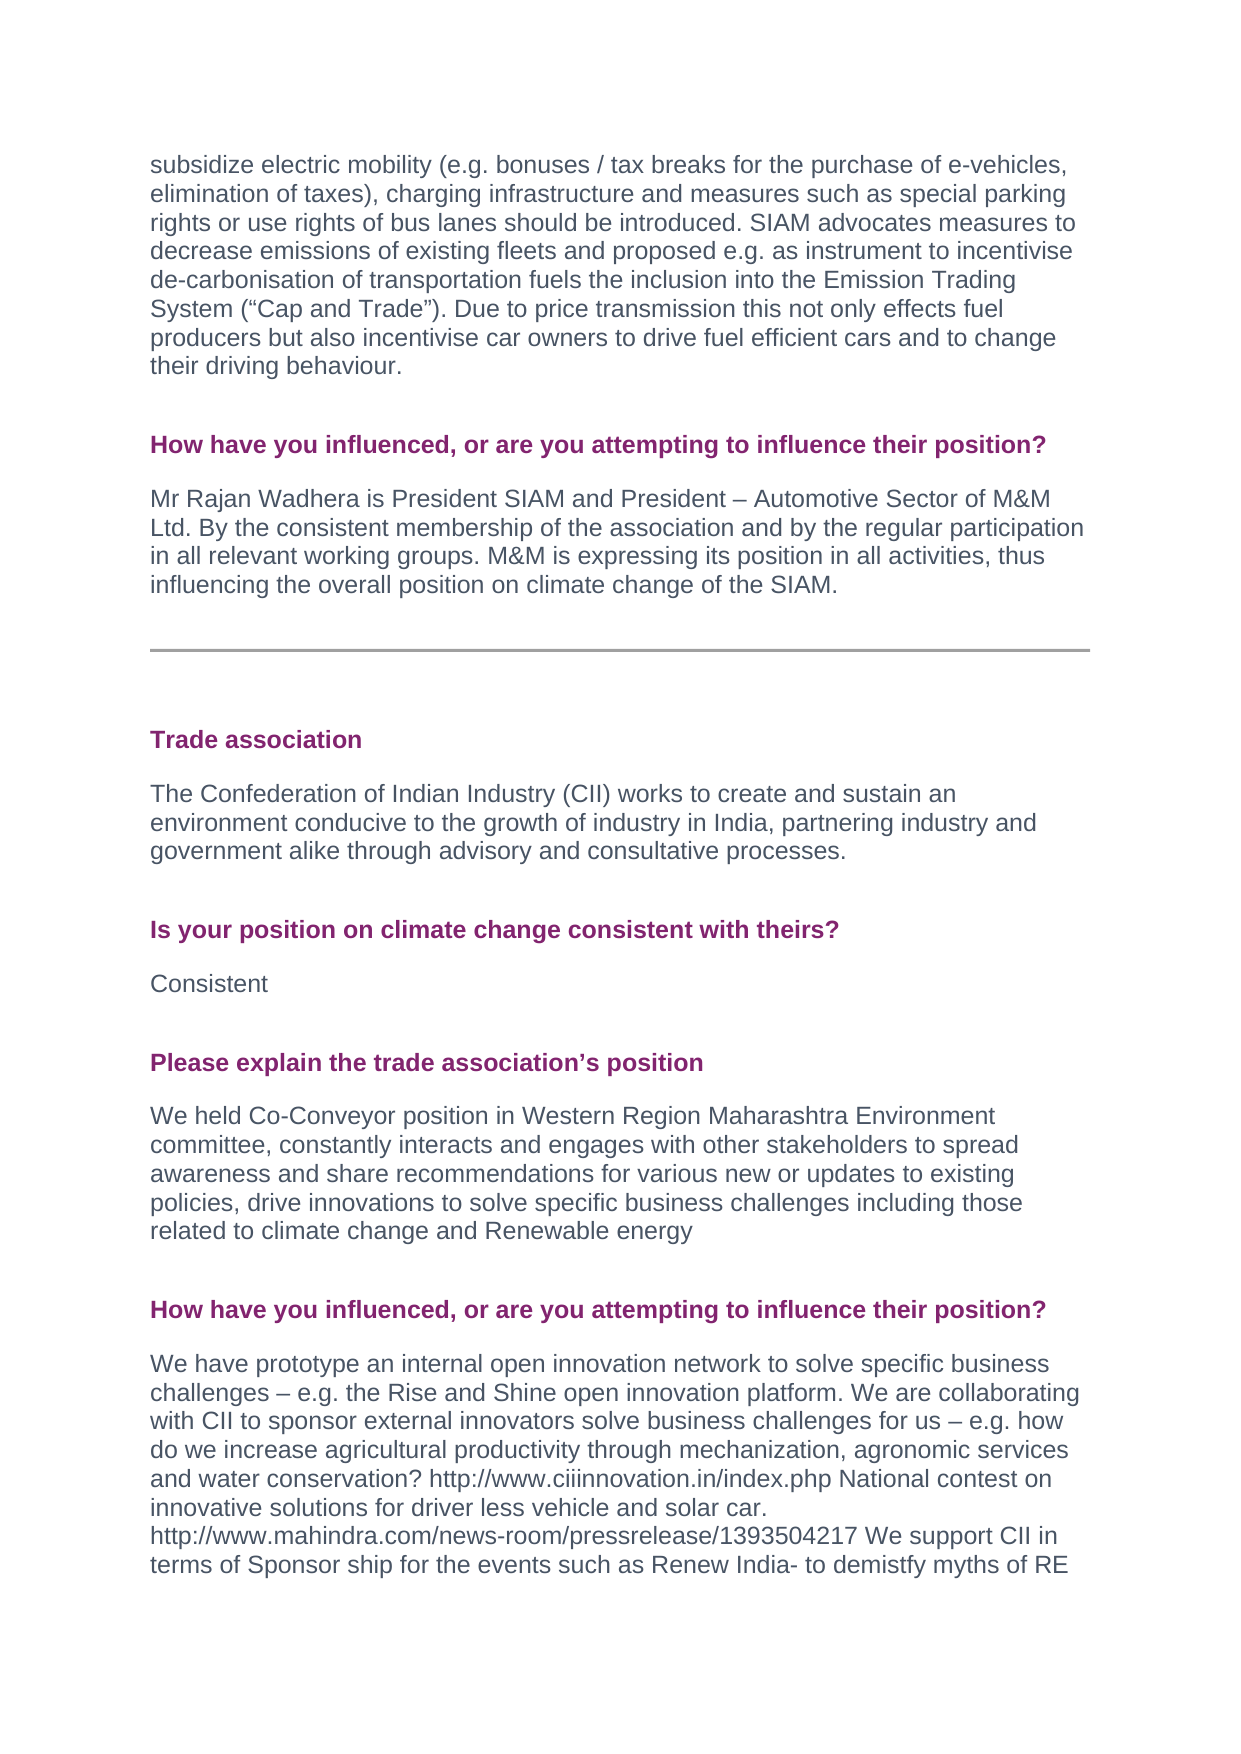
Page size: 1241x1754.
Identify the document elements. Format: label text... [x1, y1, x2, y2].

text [150, 150, 1090, 380]
subtitle How have you influenced, or are you attempting to influence their position? [150, 430, 1090, 459]
text We held Co-Conveyor position in Western Region Maharashtra Environment committee, constantly interacts and engages with other stakeholders to spread awareness and share recommendations for various new or updates to existing policies, drive innovations to solve specific business challenges including those related to climate change and Renewable energy [150, 1101, 1090, 1245]
text Consistent [150, 969, 1090, 998]
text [150, 1349, 1090, 1579]
text The Confederation of Indian Industry (CII) works to create and sustain an environment conducive to the growth of industry in India, partnering industry and government alike through advisory and consultative processes. [150, 779, 1090, 865]
subtitle Please explain the trade association’s position [150, 1048, 1090, 1076]
subtitle Is your position on climate change consistent with theirs? [150, 915, 1090, 944]
text Mr Rajan Wadhera is President SIAM and President – Automotive Sector of M&M Ltd. By the consistent membership of the association and by the regular participation in all relevant working groups. M&M is expressing its position in all activities, thus influencing the overall position on climate change of the SIAM. [150, 484, 1090, 599]
subtitle Trade association [150, 725, 1090, 754]
subtitle How have you influenced, or are you attempting to influence their position? [150, 1295, 1090, 1324]
